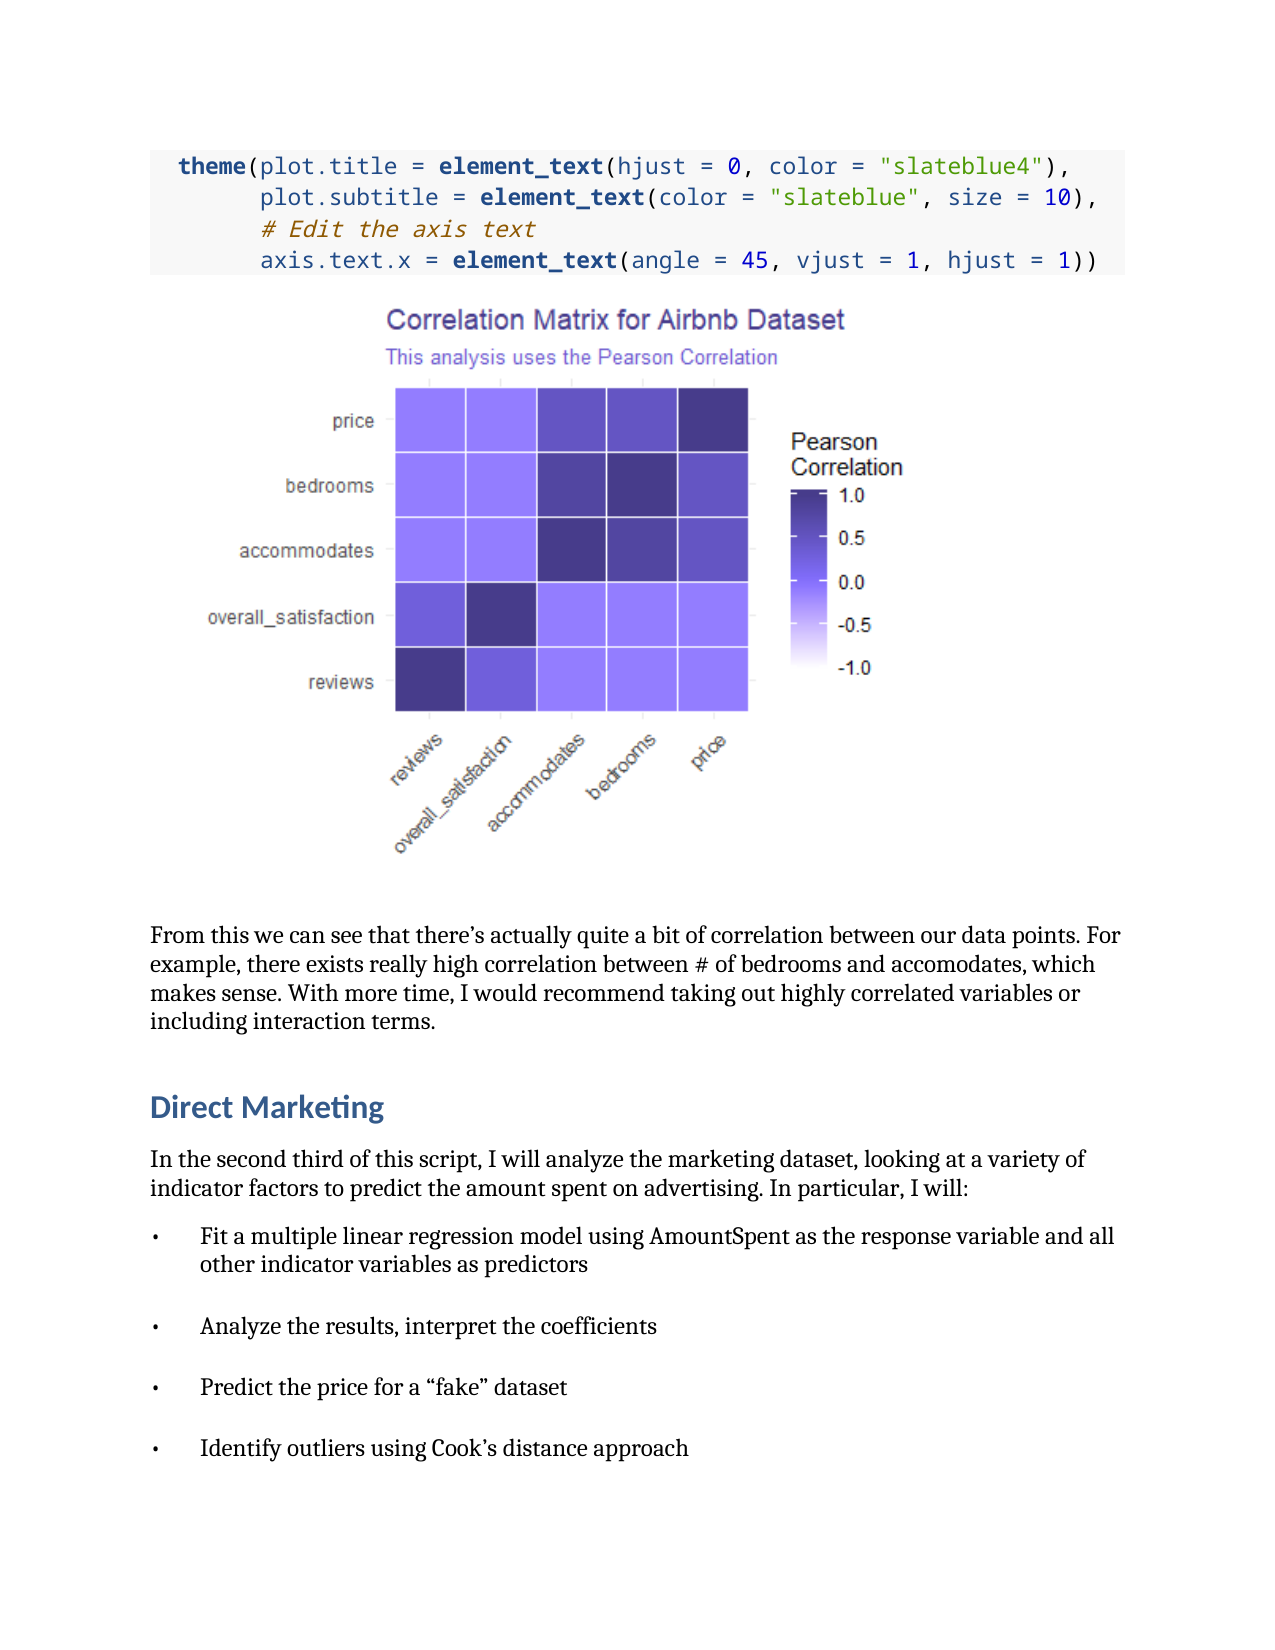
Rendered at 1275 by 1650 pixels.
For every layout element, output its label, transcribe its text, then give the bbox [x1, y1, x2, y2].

subtitle Direct Marketing [150, 1086, 1125, 1127]
list Identify outliers using Cook’s distance approach [150, 1434, 1125, 1463]
list Fit a multiple linear regression model using AmountSpent as the response variable and all other indicator variables as predictors [150, 1222, 1125, 1308]
list Predict the price for a “fake” dataset [150, 1373, 1125, 1430]
text From this we can see that there’s actually quite a bit of correlation between our data points. For example, there exists really high correlation between # of bedrooms and accomodates, which makes sense. With more time, I would recommend taking out highly correlated variables or including interaction terms. [150, 921, 1125, 1036]
picture [168, 295, 927, 903]
text In the second third of this script, I will analyze the marketing dataset, looking at a variety of indicator factors to predict the amount spent on advertising. In particular, I will: [150, 1145, 1125, 1203]
list Analyze the results, interpret the coefficients [150, 1312, 1125, 1369]
